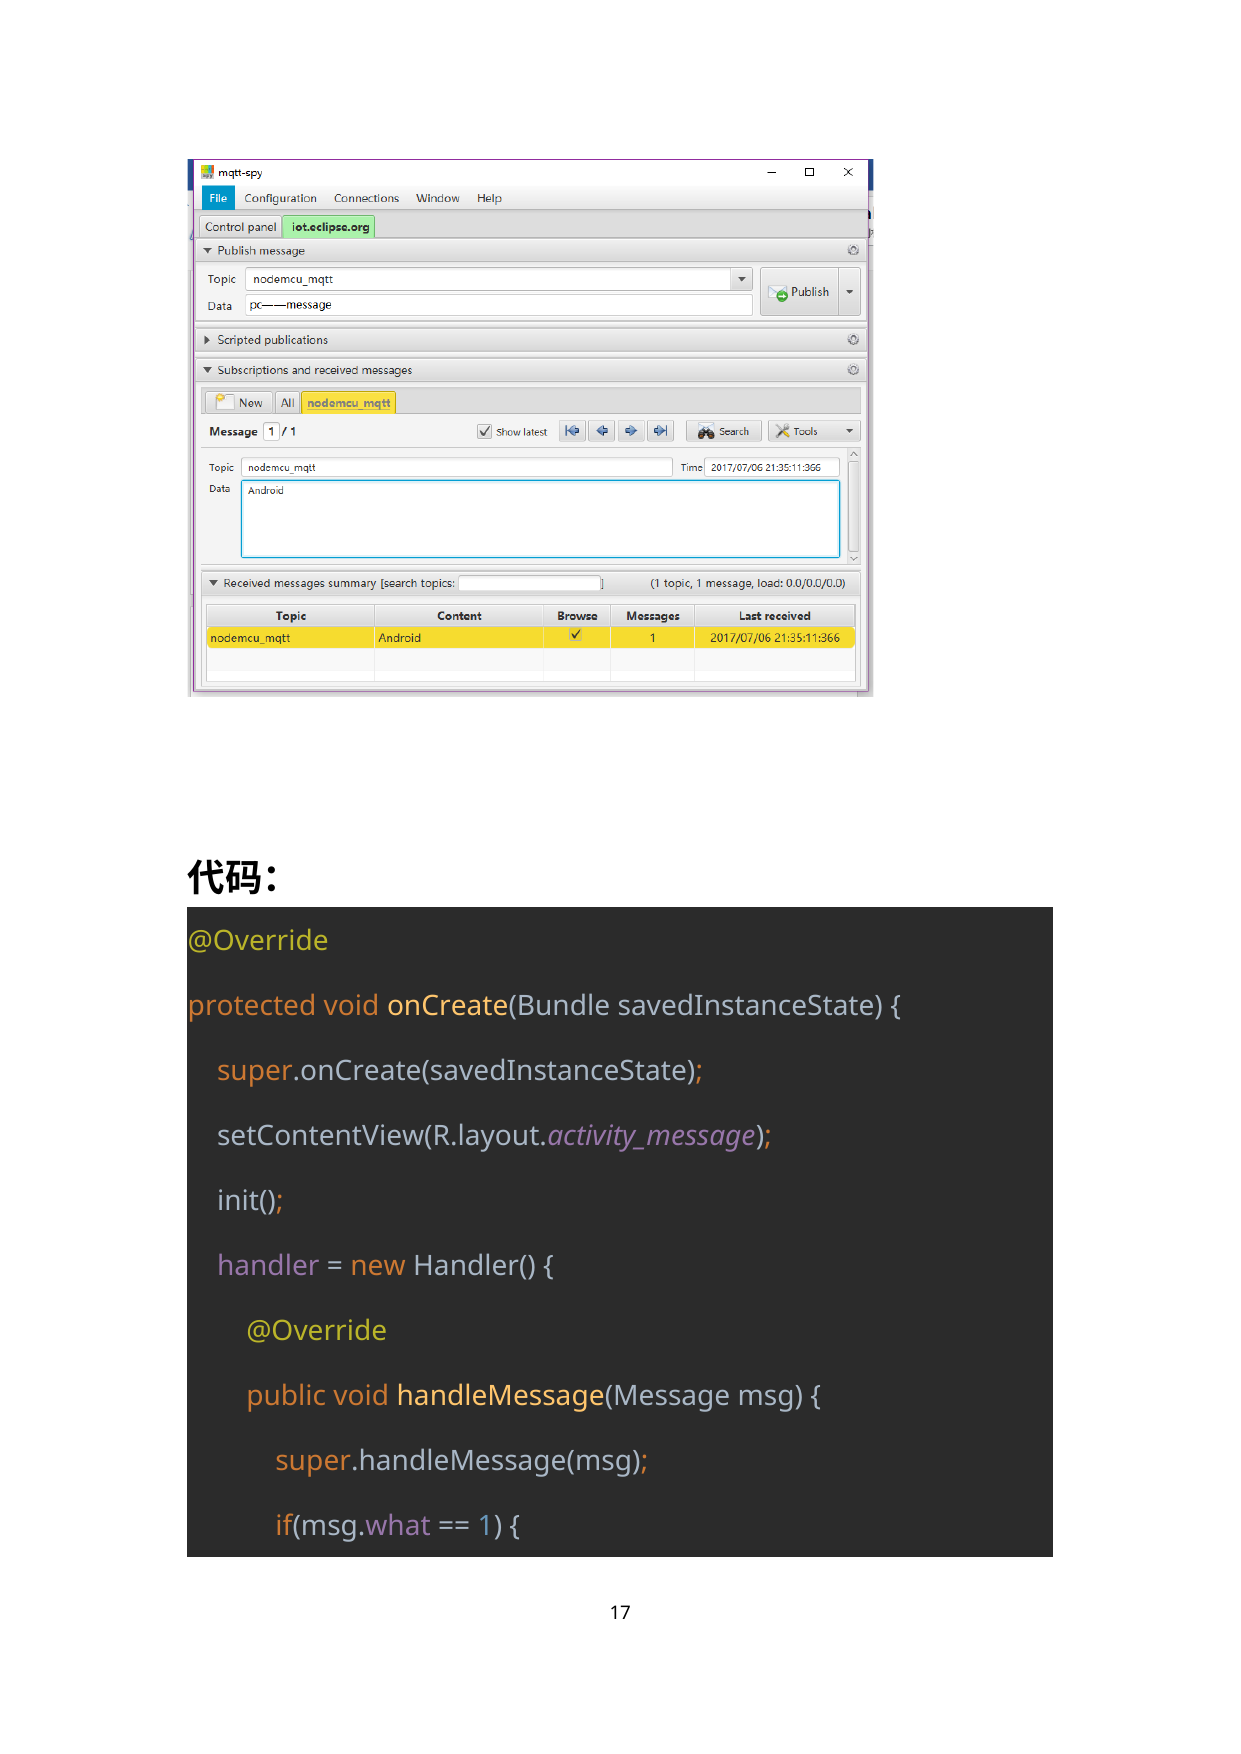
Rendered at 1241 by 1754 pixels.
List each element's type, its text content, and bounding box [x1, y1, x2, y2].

text 代码： [187, 842, 1053, 907]
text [187, 907, 1053, 1557]
picture [187, 159, 874, 697]
